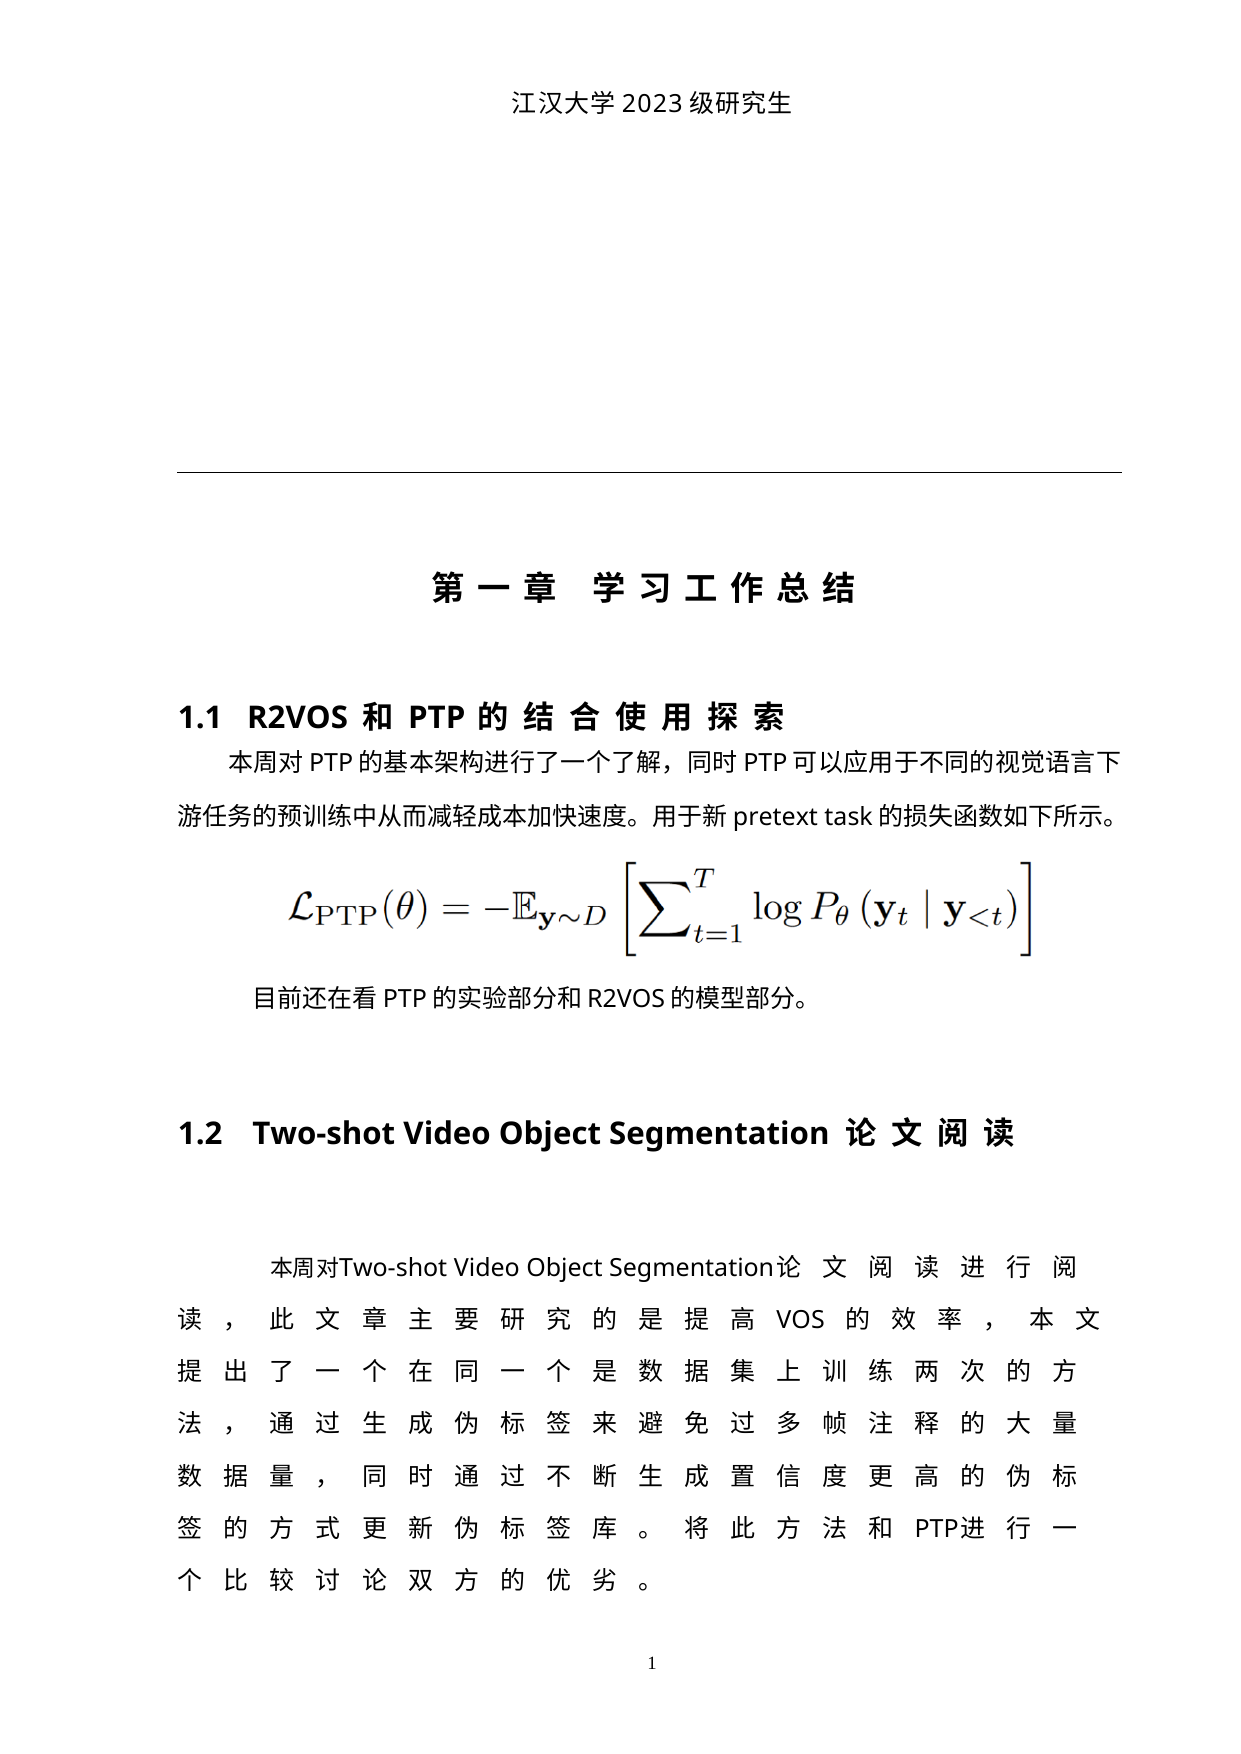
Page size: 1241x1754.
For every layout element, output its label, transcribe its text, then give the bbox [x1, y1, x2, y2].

picture [258, 850, 1041, 964]
list Two-shot Video Object Segmentation 论文阅读 [178, 1083, 1122, 1188]
text 目前还在看PTP的实验部分和R2VOS的模型部分。 [178, 978, 1122, 1014]
text 本周对Two-shot Video Object Segmentation论文阅读进行阅读，此文章主要研究的是提高VOS的效率，本文提出了一个在同一个是数据集上训练两次的方法，通过生成伪标签来避免过多帧注释的大量数据量，同时通过不断生成置信度更高的伪标签的方式更新伪标签库。将此方法和PTP进行一个比较讨论双方的优劣。 [178, 1240, 1122, 1604]
list R2VOS和PTP的结合使用探索 [178, 690, 1122, 742]
subtitle 学习工作总结 [178, 560, 1122, 612]
text 本周对PTP的基本架构进行了一个了解，同时PTP可以应用于不同的视觉语言下游任务的预训练中从而减轻成本加快速度。用于新pretext task的损失函数如下所示。 [178, 742, 1122, 833]
